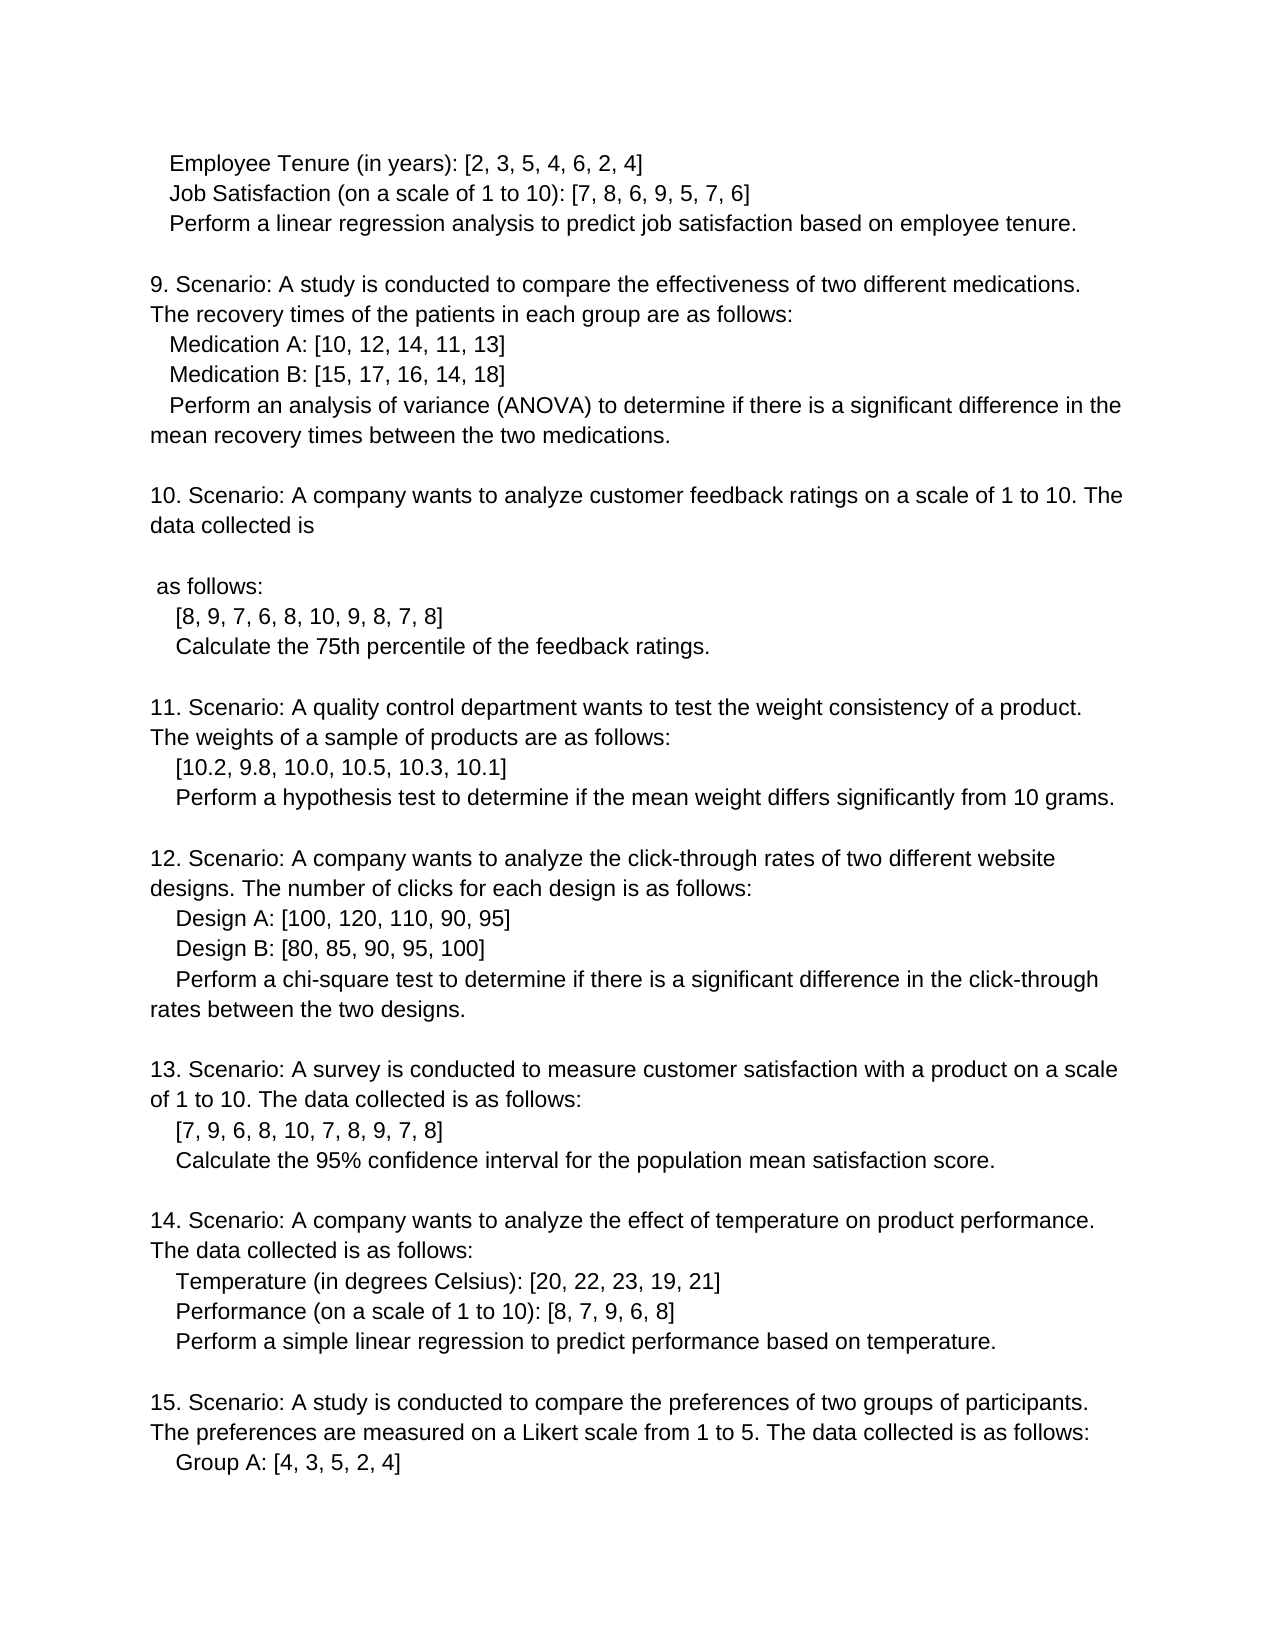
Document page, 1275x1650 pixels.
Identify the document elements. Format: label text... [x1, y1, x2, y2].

text [8, 9, 7, 6, 8, 10, 9, 8, 7, 8] [150, 603, 1125, 629]
text [7, 9, 6, 8, 10, 7, 8, 9, 7, 8] [150, 1117, 1125, 1143]
text Perform a simple linear regression to predict performance based on temperature. [150, 1328, 1125, 1354]
text 15. Scenario: A study is conducted to compare the preferences of two groups of participants. The preferences are measured on a Likert scale from 1 to 5. The data collected is as follows: [150, 1388, 1125, 1445]
text Temperature (in degrees Celsius): [20, 22, 23, 19, 21] [150, 1268, 1125, 1294]
text Employee Tenure (in years): [2, 3, 5, 4, 6, 2, 4] [150, 150, 1125, 176]
text 14. Scenario: A company wants to analyze the effect of temperature on product performance. The data collected is as follows: [150, 1207, 1125, 1264]
text as follows: [150, 573, 1125, 599]
text Perform a hypothesis test to determine if the mean weight differs significantly from 10 grams. [150, 784, 1125, 811]
text Perform a chi-square test to determine if there is a significant difference in the click-through rates between the two designs. [150, 966, 1125, 1022]
text Perform an analysis of variance (ANOVA) to determine if there is a significant difference in the mean recovery times between the two medications. [150, 392, 1125, 448]
text 9. Scenario: A study is conducted to compare the effectiveness of two different medications. The recovery times of the patients in each group are as follows: [150, 271, 1125, 327]
text Medication B: [15, 17, 16, 14, 18] [150, 361, 1125, 388]
text Medication A: [10, 12, 14, 11, 13] [150, 331, 1125, 358]
text 13. Scenario: A survey is conducted to measure customer satisfaction with a product on a scale of 1 to 10. The data collected is as follows: [150, 1056, 1125, 1113]
text [10.2, 9.8, 10.0, 10.5, 10.3, 10.1] [150, 754, 1125, 781]
text Calculate the 95% confidence interval for the population mean satisfaction score. [150, 1147, 1125, 1173]
text Design A: [100, 120, 110, 90, 95] [150, 905, 1125, 932]
text Group A: [4, 3, 5, 2, 4] [150, 1449, 1125, 1475]
text Job Satisfaction (on a scale of 1 to 10): [7, 8, 6, 9, 5, 7, 6] [150, 180, 1125, 207]
text Design B: [80, 85, 90, 95, 100] [150, 935, 1125, 962]
text Performance (on a scale of 1 to 10): [8, 7, 9, 6, 8] [150, 1298, 1125, 1324]
text 12. Scenario: A company wants to analyze the click-through rates of two different website designs. The number of clicks for each design is as follows: [150, 845, 1125, 901]
text Calculate the 75th percentile of the feedback ratings. [150, 633, 1125, 660]
text 11. Scenario: A quality control department wants to test the weight consistency of a product. The weights of a sample of products are as follows: [150, 694, 1125, 750]
text 10. Scenario: A company wants to analyze customer feedback ratings on a scale of 1 to 10. The data collected is [150, 482, 1125, 539]
text Perform a linear regression analysis to predict job satisfaction based on employee tenure. [150, 210, 1125, 237]
